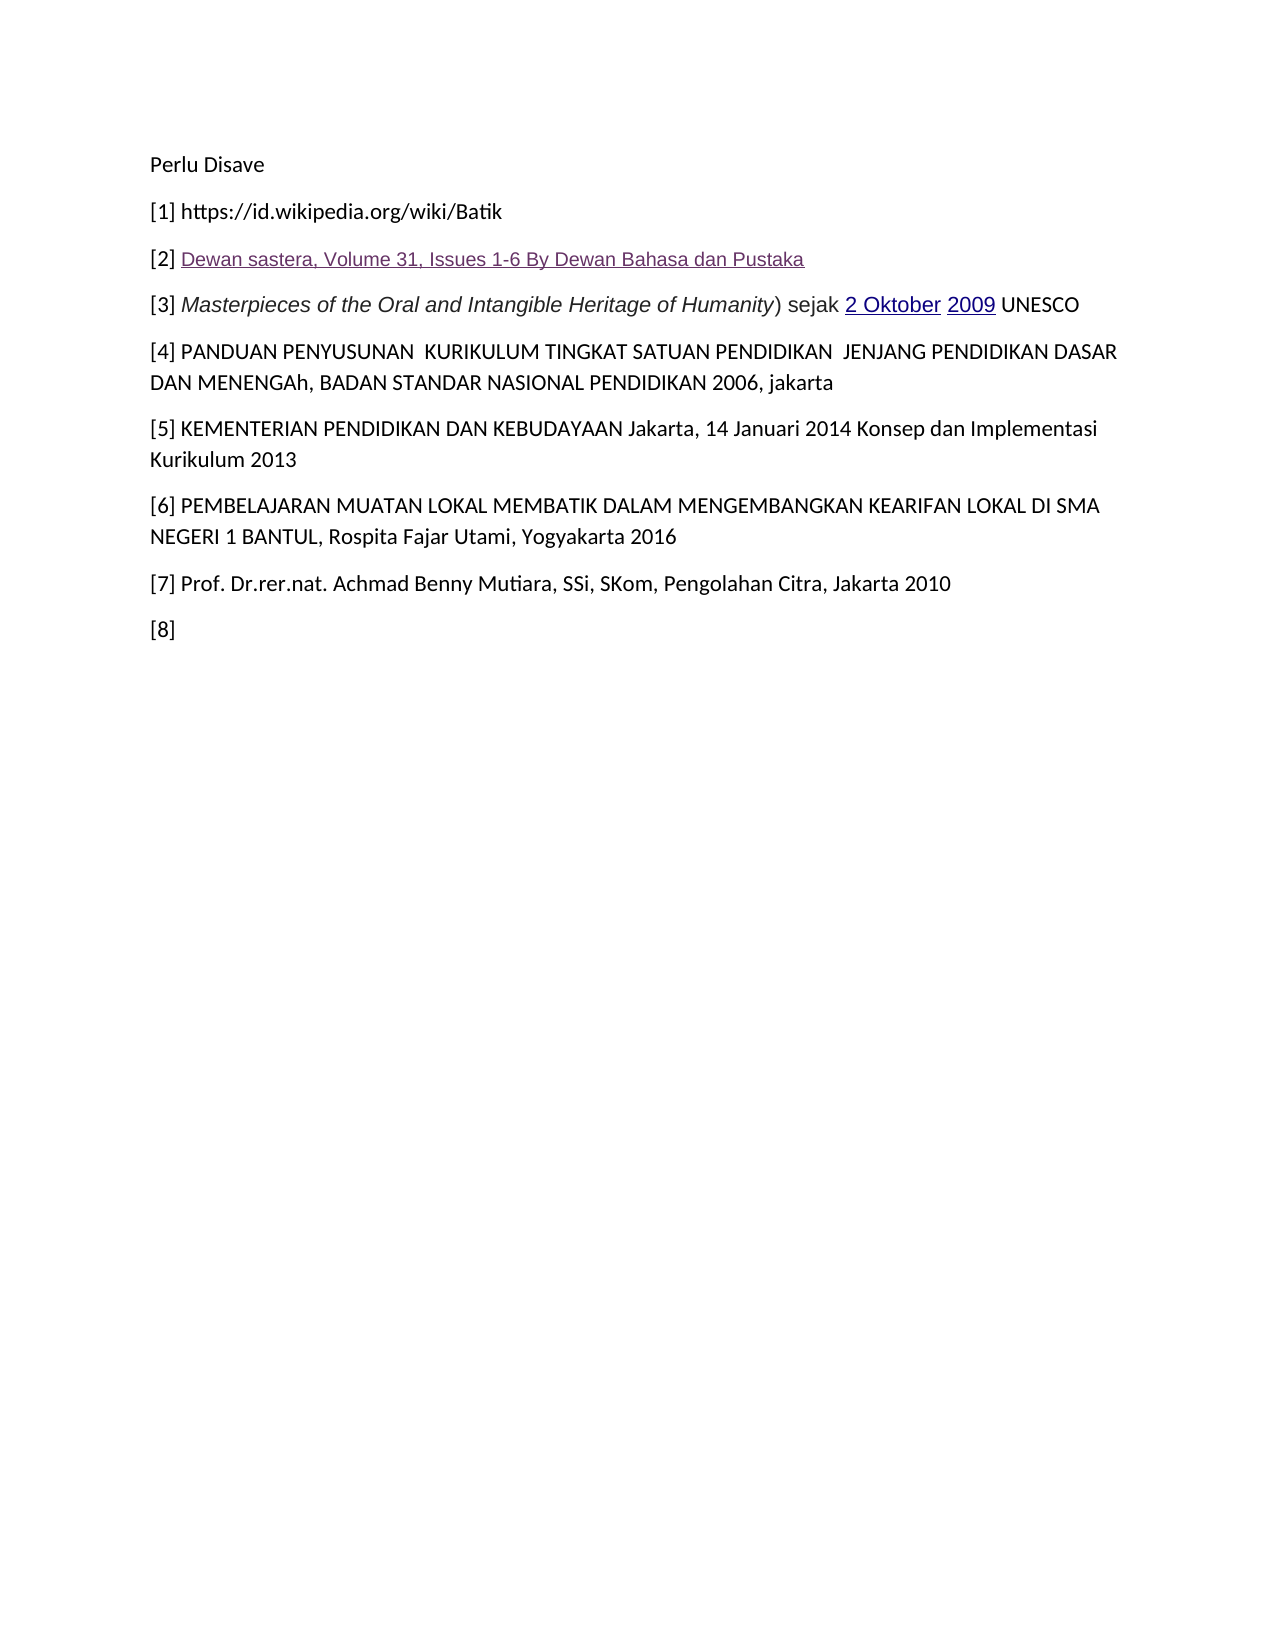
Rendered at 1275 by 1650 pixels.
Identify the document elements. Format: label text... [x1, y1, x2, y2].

text [2] Dewan sastera, Volume 31, Issues 1-6 By Dewan Bahasa dan Pustaka [150, 244, 1125, 272]
text [6] PEMBELAJARAN MUATAN LOKAL MEMBATIK DALAM MENGEMBANGKAN KEARIFAN LOKAL DI SMA NEGERI 1 BANTUL, Rospita Fajar Utami, Yogyakarta 2016 [150, 492, 1125, 550]
text [7] Prof. Dr.rer.nat. Achmad Benny Mutiara, SSi, SKom, Pengolahan Citra, Jakarta 2010 [150, 569, 1125, 597]
text [3] Masterpieces of the Oral and Intangible Heritage of Humanity) sejak 2 Oktober 2009 UNESCO [150, 291, 1125, 319]
text Perlu Disave [150, 150, 1125, 178]
text [4] PANDUAN PENYUSUNAN KURIKULUM TINGKAT SATUAN PENDIDIKAN JENJANG PENDIDIKAN DASAR DAN MENENGAh, BADAN STANDAR NASIONAL PENDIDIKAN 2006, jakarta [150, 337, 1125, 396]
text [1] https://id.wikipedia.org/wiki/Batik [150, 197, 1125, 225]
text [5] KEMENTERIAN PENDIDIKAN DAN KEBUDAYAAN Jakarta, 14 Januari 2014 Konsep dan Implementasi Kurikulum 2013 [150, 414, 1125, 473]
text [8] [150, 616, 1125, 644]
